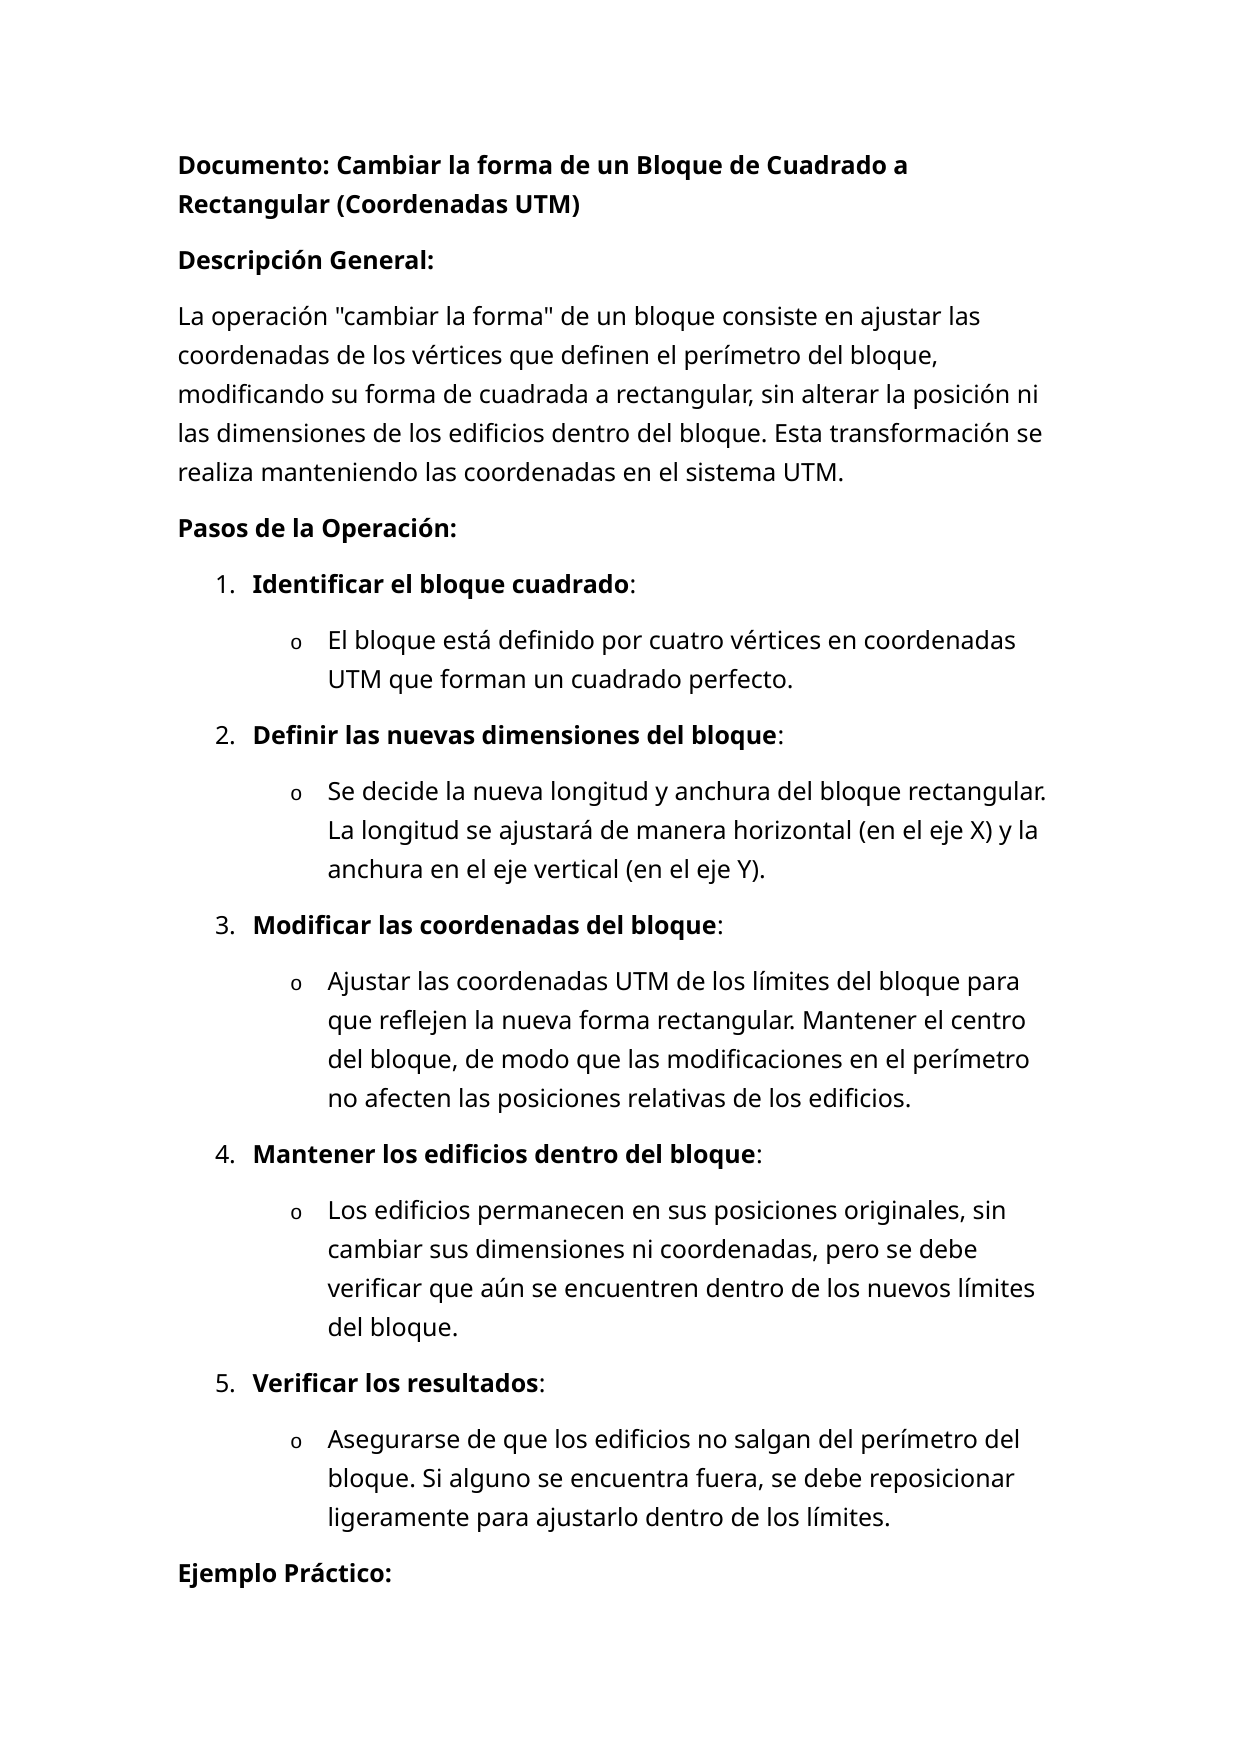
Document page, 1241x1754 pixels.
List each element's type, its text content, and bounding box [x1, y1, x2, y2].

text Pasos de la Operación: [177, 511, 1063, 545]
list Definir las nuevas dimensiones del bloque: [215, 718, 1063, 752]
list El bloque está definido por cuatro vértices en coordenadas UTM que forman un cuadrado perfecto. [290, 623, 1063, 696]
list Asegurarse de que los edificios no salgan del perímetro del bloque. Si alguno se encuentra fuera, se debe reposicionar ligeramente para ajustarlo dentro de los límites. [290, 1422, 1063, 1534]
text Ejemplo Práctico: [177, 1556, 1063, 1590]
list Ajustar las coordenadas UTM de los límites del bloque para que reflejen la nueva forma rectangular. Mantener el centro del bloque, de modo que las modificaciones en el perímetro no afecten las posiciones relativas de los edificios. [290, 963, 1063, 1115]
list Los edificios permanecen en sus posiciones originales, sin cambiar sus dimensiones ni coordenadas, pero se debe verificar que aún se encuentren dentro de los nuevos límites del bloque. [290, 1193, 1063, 1344]
list Identificar el bloque cuadrado: [215, 567, 1063, 601]
list Mantener los edificios dentro del bloque: [215, 1137, 1063, 1171]
list Se decide la nueva longitud y anchura del bloque rectangular. La longitud se ajustará de manera horizontal (en el eje X) y la anchura en el eje vertical (en el eje Y). [290, 773, 1063, 886]
list Verificar los resultados: [215, 1366, 1063, 1400]
text Documento: Cambiar la forma de un Bloque de Cuadrado a Rectangular (Coordenadas UTM) [177, 148, 1063, 221]
text La operación "cambiar la forma" de un bloque consiste en ajustar las coordenadas de los vértices que definen el perímetro del bloque, modificando su forma de cuadrada a rectangular, sin alterar la posición ni las dimensiones de los edificios dentro del bloque. Esta transformación se realiza manteniendo las coordenadas en el sistema UTM. [177, 298, 1063, 489]
list Modificar las coordenadas del bloque: [215, 908, 1063, 942]
text Descripción General: [177, 243, 1063, 277]
